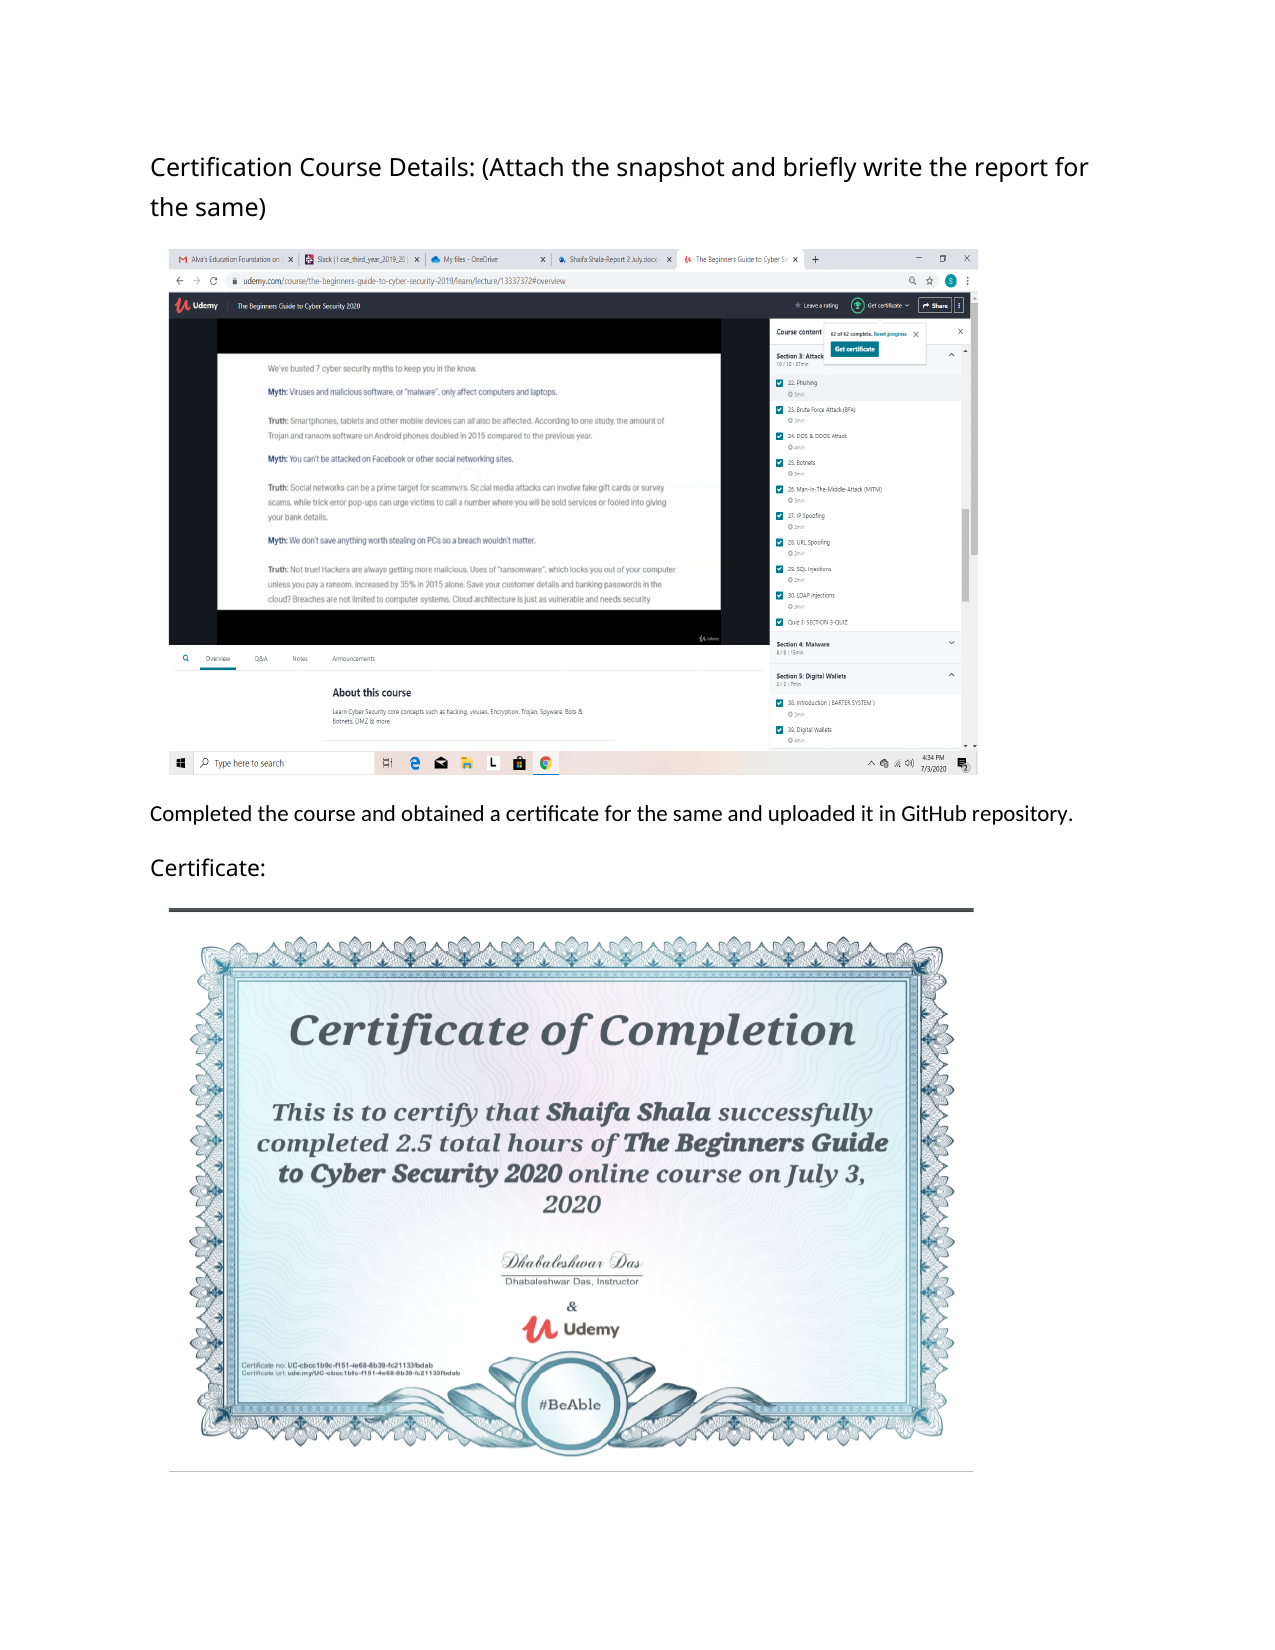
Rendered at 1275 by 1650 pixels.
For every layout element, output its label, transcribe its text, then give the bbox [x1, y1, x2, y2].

text Certification Course Details: (Attach the snapshot and briefly write the report for the same) [150, 150, 1125, 223]
text Completed the course and obtained a certificate for the same and uploaded it in GitHub repository. [150, 799, 1125, 827]
text Certificate: [150, 852, 1125, 883]
